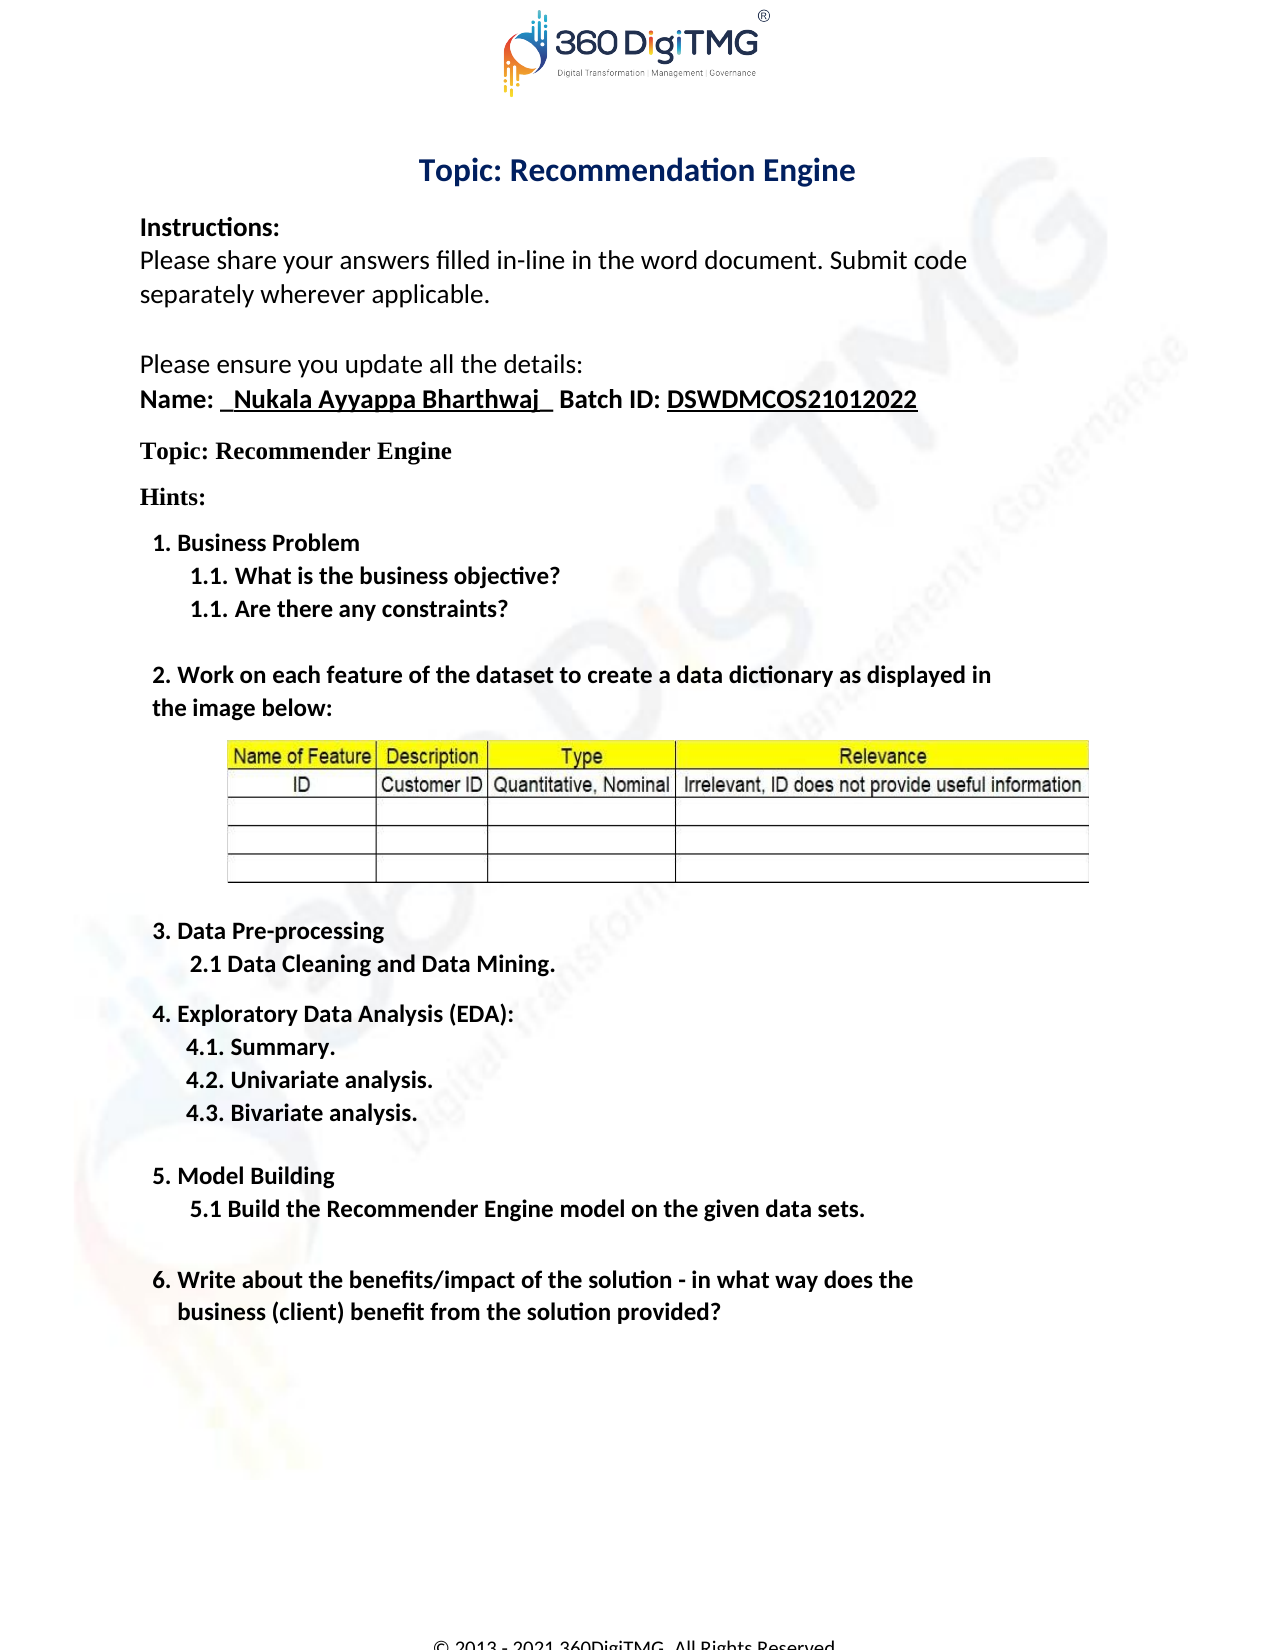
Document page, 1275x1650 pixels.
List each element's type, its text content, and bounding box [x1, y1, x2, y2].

list Data Pre-processing [152, 916, 1133, 946]
text Topic: Recommender Engine [139, 436, 1133, 465]
text 2.1 Data Cleaning and Data Mining. [189, 948, 1133, 979]
text Hints: [139, 482, 445, 510]
list Univariate analysis. [186, 1064, 1133, 1094]
picture [73, 157, 1188, 1480]
list Summary. [186, 1031, 1133, 1062]
list Business Problem [152, 527, 1133, 558]
picture [499, 5, 774, 102]
list What is the business objective? [189, 560, 1133, 591]
subtitle Topic: Recommendation Engine [416, 149, 858, 190]
list Exploratory Data Analysis (EDA): [152, 998, 1133, 1029]
list Write about the benefits/impact of the solution - in what way does the business (client) benefit from the solution provided? [152, 1264, 985, 1327]
list Work on each feature of the dataset to create a data dictionary as displayed in the image below: [152, 659, 994, 722]
list Model Building [152, 1160, 1133, 1191]
text Please ensure you update all the details: [139, 347, 1068, 380]
list Bivariate analysis. [186, 1097, 1133, 1127]
text Name: _Nukala Ayyappa Bharthwaj_ Batch ID: DSWDMCOS21012022 [139, 382, 1068, 415]
text Please share your answers filled in-line in the word document. Submit code separately wherever applicable. [139, 243, 1068, 311]
text Instructions: [139, 210, 1133, 243]
list Are there any constraints? [189, 593, 1133, 623]
list Build the Recommender Engine model on the given data sets. [189, 1193, 1133, 1224]
